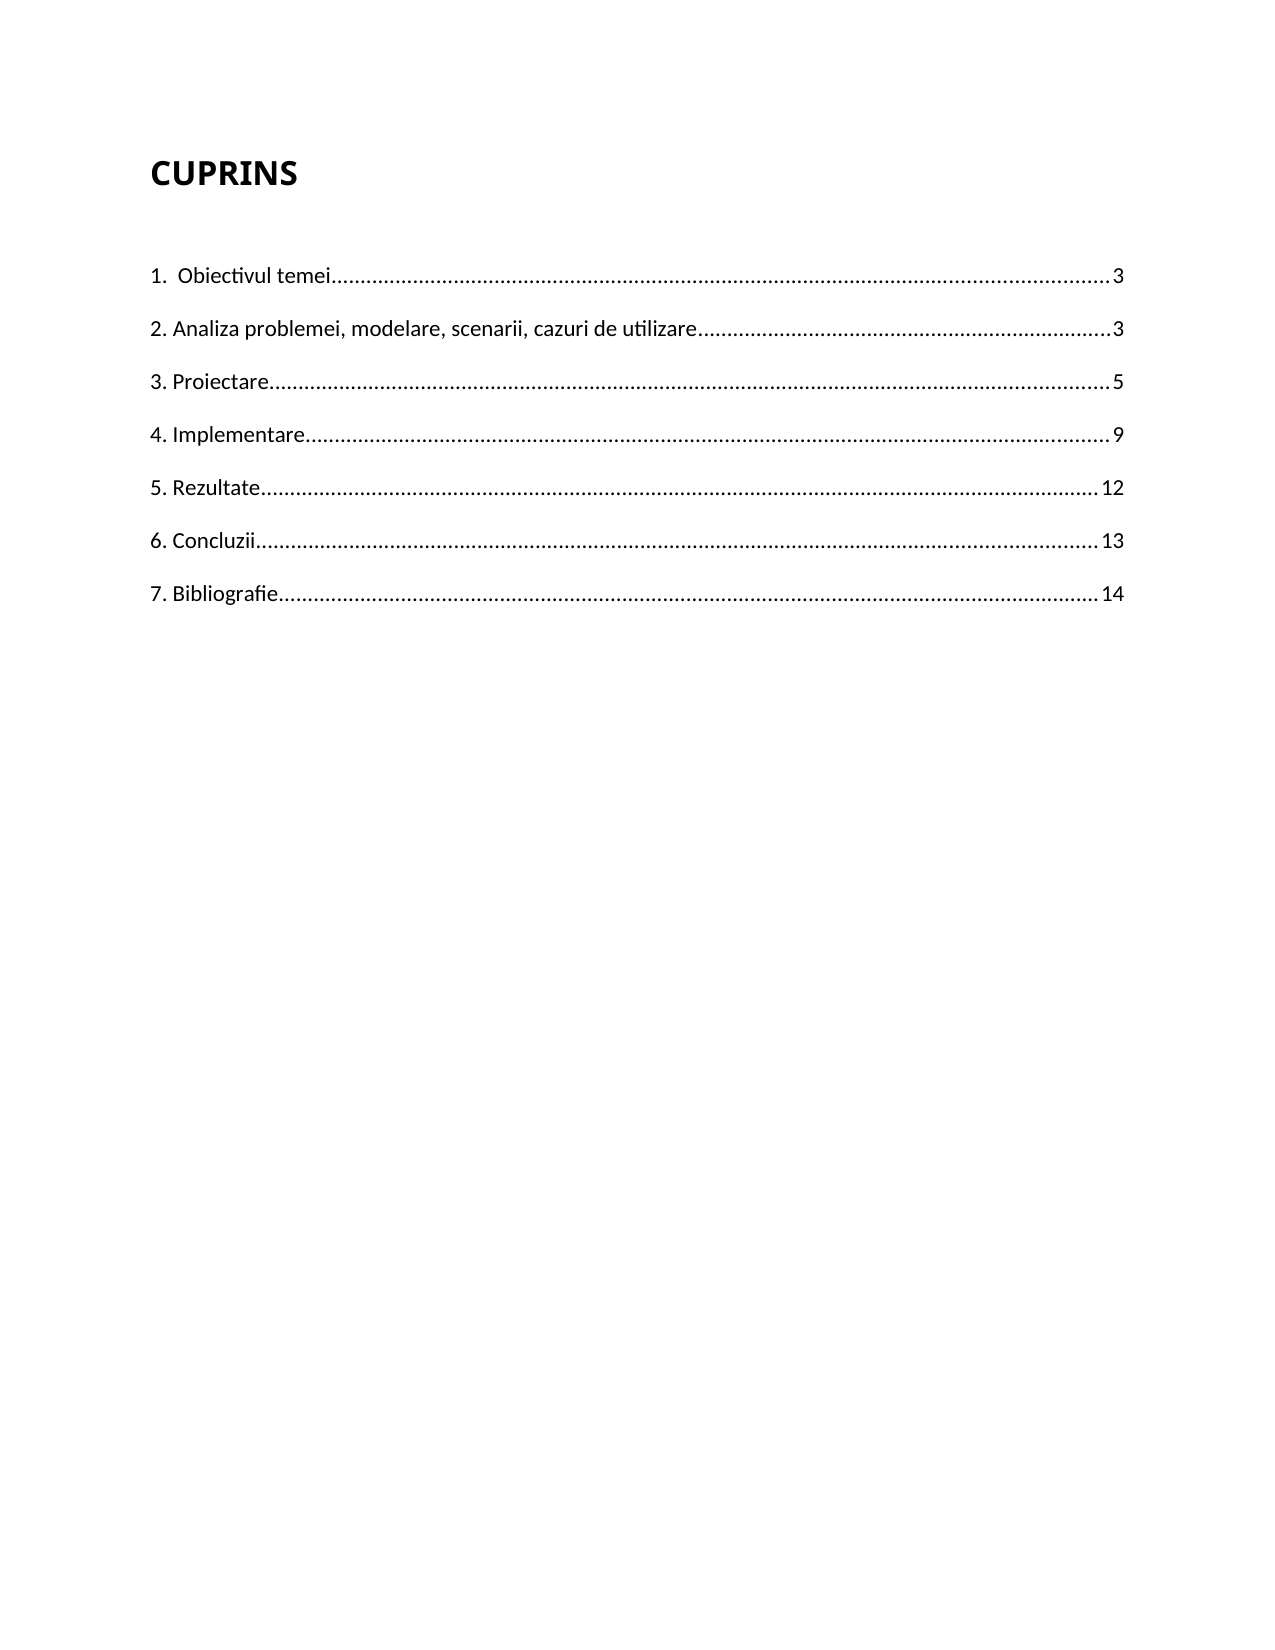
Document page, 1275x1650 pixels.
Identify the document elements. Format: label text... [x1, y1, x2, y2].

text 6. Concluzii 13 [150, 527, 1125, 554]
text 4. Implementare 9 [150, 421, 1125, 448]
text 2. Analiza problemei, modelare, scenarii, cazuri de utilizare 3 [150, 314, 1125, 342]
text 5. Rezultate 12 [150, 473, 1125, 502]
text 1. Obiectivul temei 3 [150, 261, 1125, 289]
text 7. Bibliografie 14 [150, 579, 1125, 608]
subtitle CUPRINS [150, 150, 1125, 195]
text 3. Proiectare 5 [150, 367, 1125, 396]
